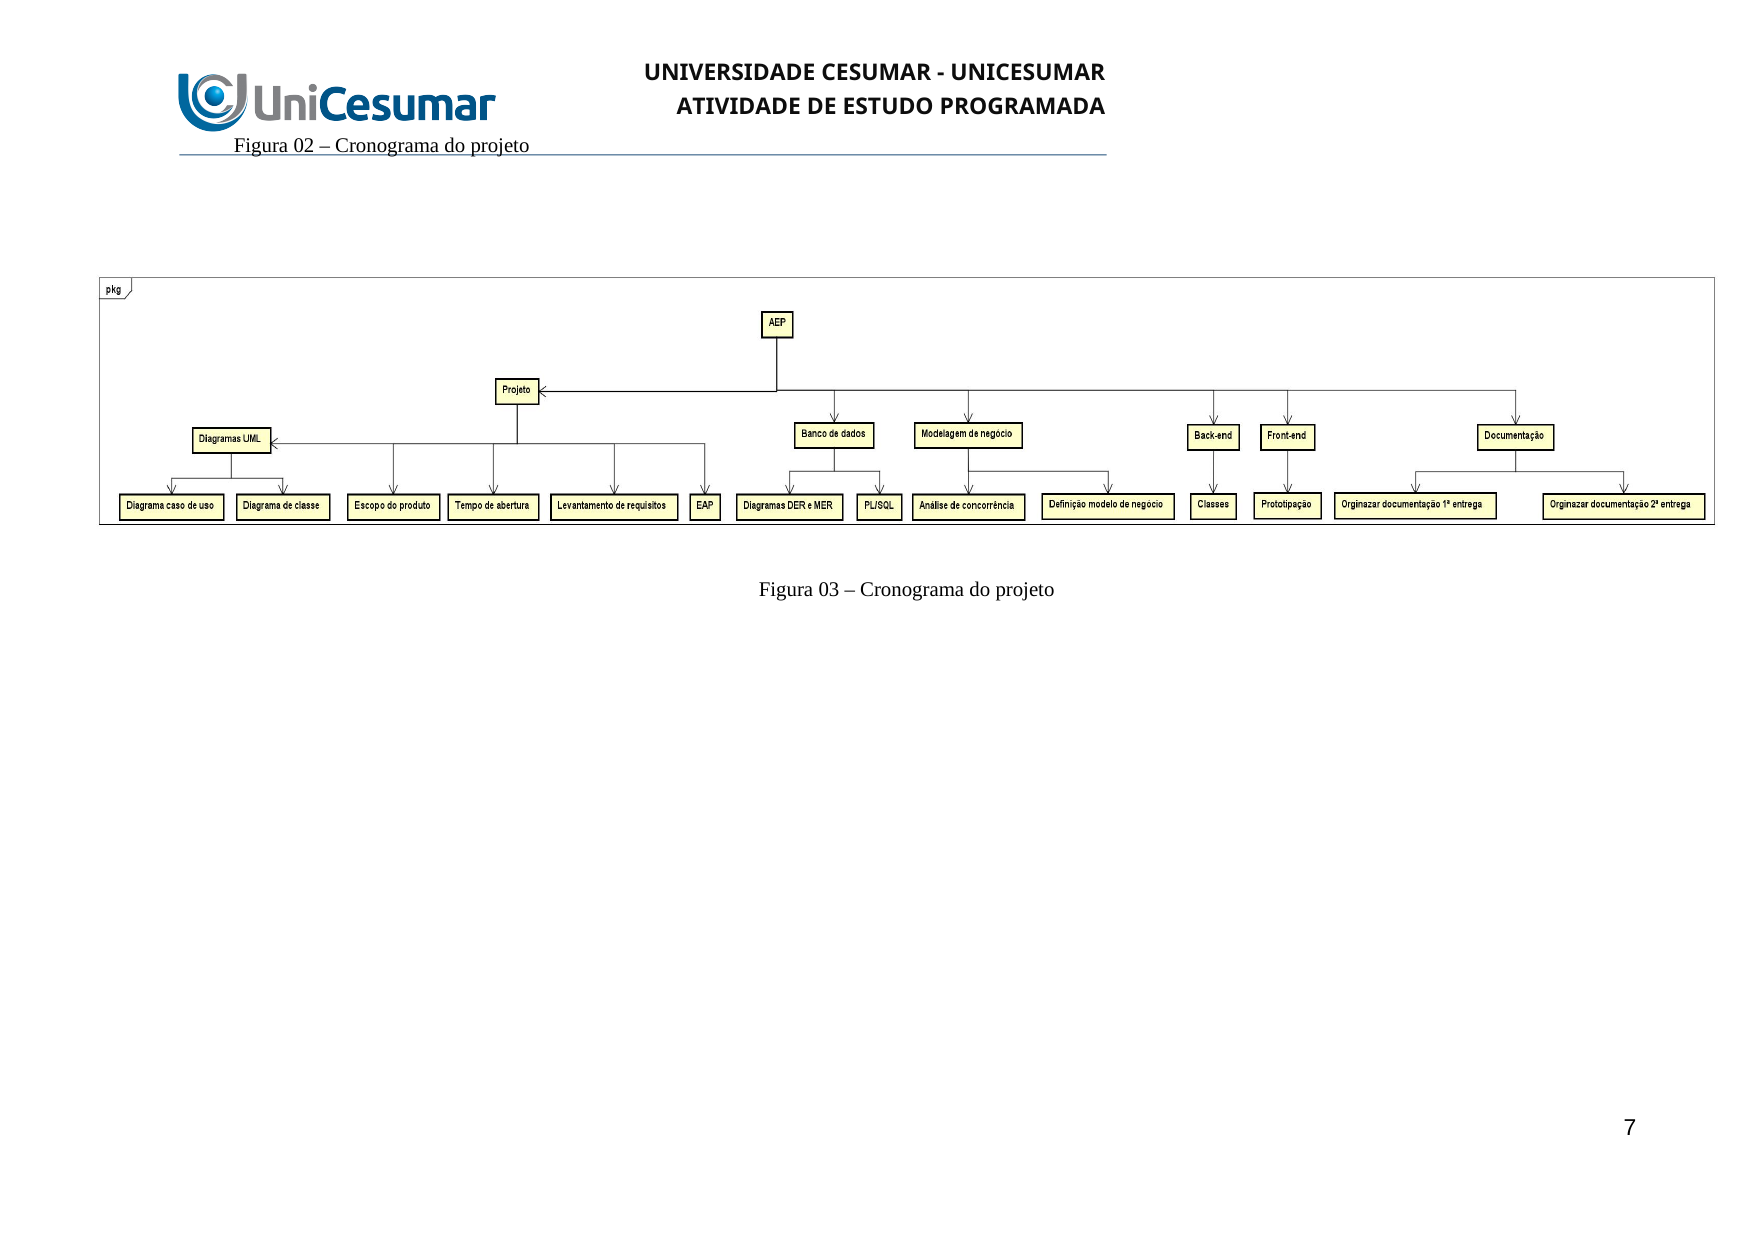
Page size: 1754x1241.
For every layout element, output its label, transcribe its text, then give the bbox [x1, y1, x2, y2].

picture [92, 270, 1718, 529]
picture [177, 73, 497, 133]
text Figura 03 – Cronograma do projeto [177, 577, 1636, 601]
text Figura 02 – Cronograma do projeto [177, 133, 1636, 157]
